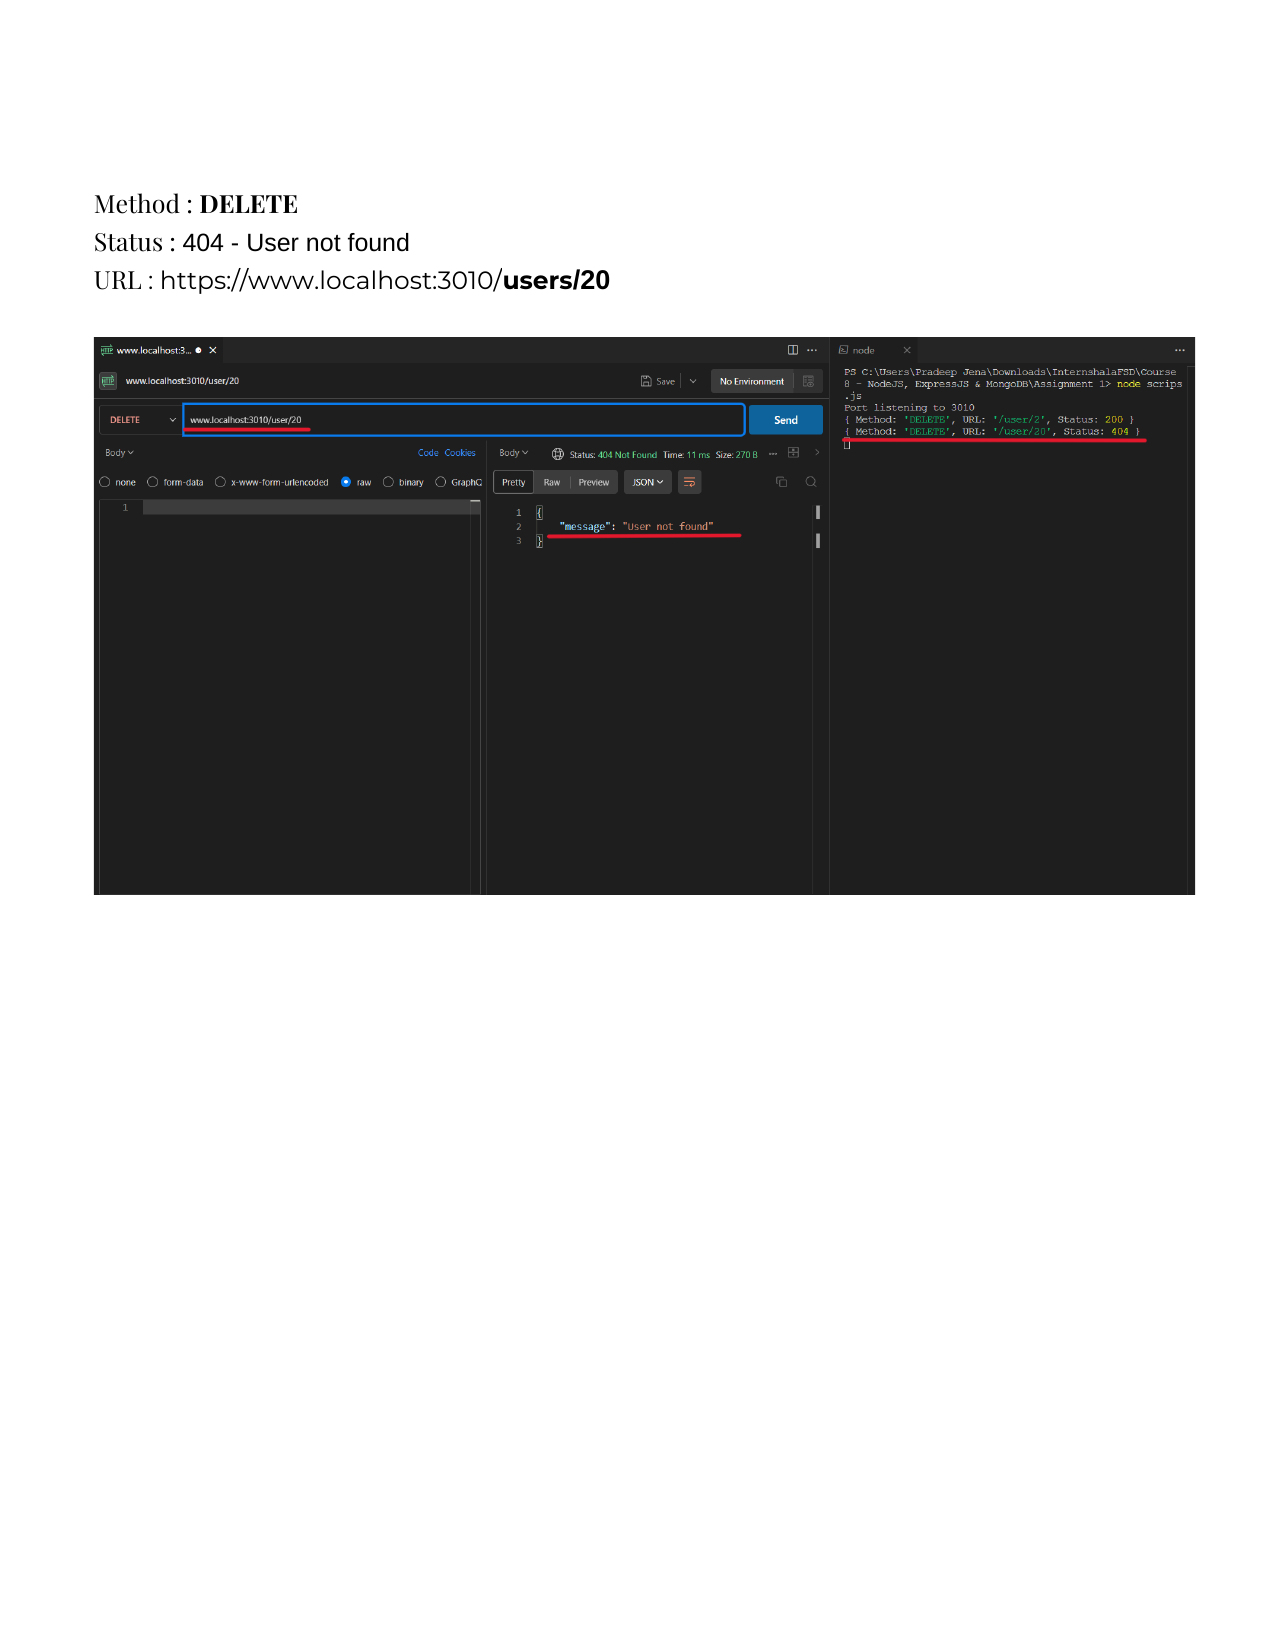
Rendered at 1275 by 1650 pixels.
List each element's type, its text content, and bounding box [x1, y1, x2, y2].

text Method : DELETE [94, 186, 1125, 219]
text URL : https://www.localhost:3010/users/20 [94, 263, 1125, 296]
picture [93, 337, 1196, 895]
text Status : 404 - User not found [94, 224, 1125, 258]
